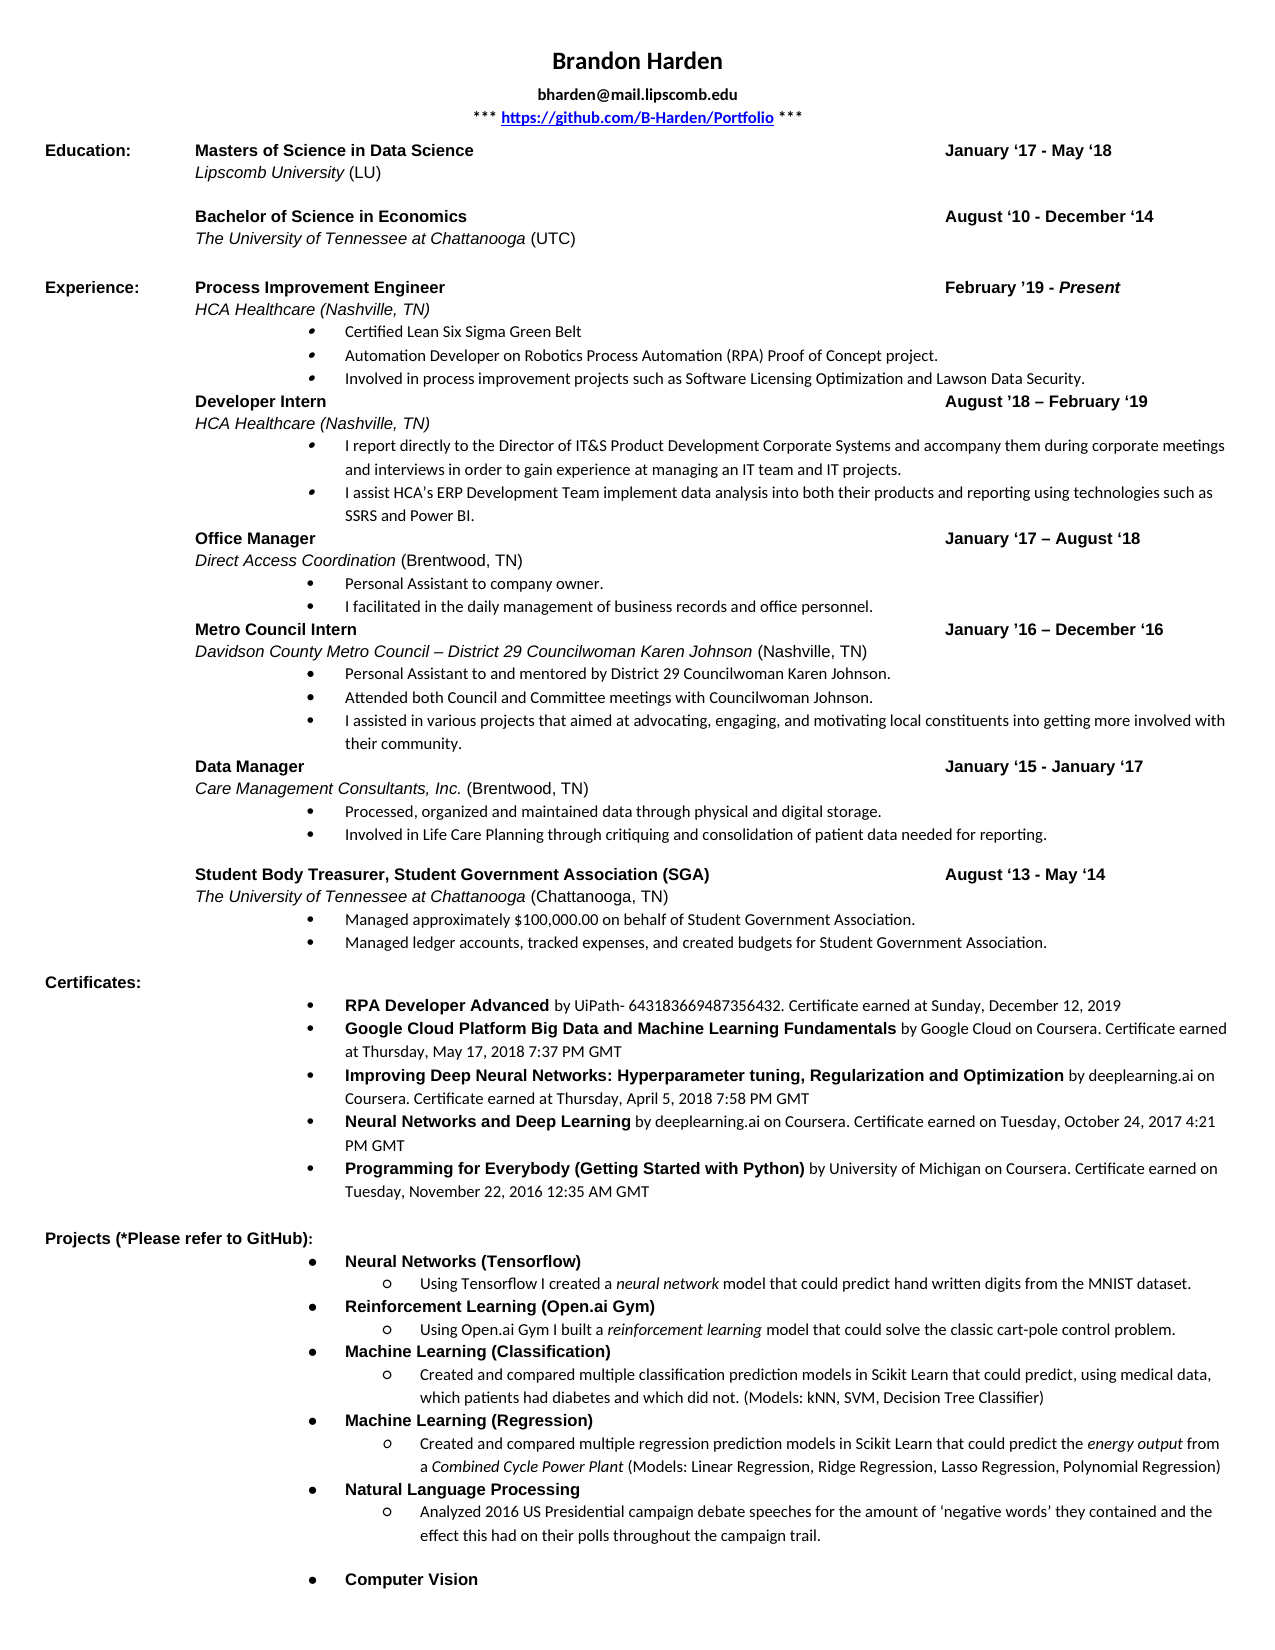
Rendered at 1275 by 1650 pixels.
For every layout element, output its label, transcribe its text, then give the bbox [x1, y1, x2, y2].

list RPA Developer Advanced by UiPath- 643183669487356432. Certificate earned at Sunday, December 12, 2019 [307, 995, 1230, 1015]
text Student Body Treasurer, Student Government Association (SGA) August ‘13 - May ‘14 [120, 865, 1230, 884]
text Certificates: [45, 973, 1230, 992]
list Using Open.ai Gym I built a reinforcement learning model that could solve the classic cart-pole control problem. [382, 1319, 1230, 1339]
list Improving Deep Neural Networks: Hyperparameter tuning, Regularization and Optimization by deeplearning.ai on Coursera. Certificate earned at Thursday, April 5, 2018 7:58 PM GMT [307, 1065, 1230, 1109]
list Using Tensorflow I created a neural network model that could predict hand written digits from the MNIST dataset. [382, 1274, 1230, 1294]
list Personal Assistant to and mentored by District 29 Councilwoman Karen Johnson. [307, 664, 1230, 684]
list I assist HCA’s ERP Development Team implement data analysis into both their products and reporting using technologies such as SSRS and Power BI. [307, 482, 1230, 526]
list Computer Vision [307, 1570, 1230, 1589]
text Education: Masters of Science in Data Science January ‘17 - May ‘18 [45, 141, 1230, 160]
list I report directly to the Director of IT&S Product Development Corporate Systems and accompany them during corporate meetings and interviews in order to gain experience at managing an IT team and IT projects. [307, 436, 1230, 479]
list Reinforcement Learning (Open.ai Gym) [307, 1297, 1230, 1316]
text Developer Intern August ’18 – February ‘19 [120, 392, 1230, 411]
list Created and compared multiple classification prediction models in Scikit Learn that could predict, using medical data, which patients had diabetes and which did not. (Models: kNN, SVM, Decision Tree Classifier) [382, 1364, 1230, 1408]
text The University of Tennessee at Chattanooga (UTC) [120, 229, 1230, 248]
text Lipscomb University (LU) [45, 163, 1230, 182]
list Machine Learning (Regression) [307, 1411, 1230, 1430]
text *** https://github.com/B-Harden/Portfolio *** [45, 107, 1230, 128]
text Experience: Process Improvement Engineer February ’19 - Present [45, 278, 1230, 297]
text Direct Access Coordination (Brentwood, TN) [45, 551, 1230, 570]
list Managed approximately $100,000.00 on behalf of Student Government Association. [307, 909, 1230, 929]
list Managed ledger accounts, tracked expenses, and created budgets for Student Government Association. [307, 932, 1230, 953]
list Automation Developer on Robotics Process Automation (RPA) Proof of Concept project. [307, 345, 1230, 365]
list Google Cloud Platform Big Data and Machine Learning Fundamentals by Google Cloud on Coursera. Certificate earned at Thursday, May 17, 2018 7:37 PM GMT [307, 1018, 1230, 1062]
text Metro Council Intern January ’16 – December ‘16 [195, 620, 1230, 639]
list Created and compared multiple regression prediction models in Scikit Learn that could predict the energy output from a Combined Cycle Power Plant (Models: Linear Regression, Ridge Regression, Lasso Regression, Polynomial Regression) [382, 1433, 1230, 1477]
list Natural Language Processing [307, 1479, 1230, 1499]
list Personal Assistant to company owner. [307, 573, 1230, 593]
list Neural Networks (Tensorflow) [307, 1252, 1230, 1271]
text Care Management Consultants, Inc. (Brentwood, TN) [120, 779, 1230, 798]
list Certified Lean Six Sigma Green Belt [307, 322, 1230, 342]
list Involved in process improvement projects such as Software Licensing Optimization and Lawson Data Security. [307, 368, 1230, 389]
list Involved in Life Care Planning through critiquing and consolidation of patient data needed for reporting. [307, 824, 1230, 844]
list I facilitated in the daily management of business records and office personnel. [307, 596, 1230, 617]
list Processed, organized and maintained data through physical and digital storage. [307, 801, 1230, 821]
text Data Manager January ‘15 - January ‘17 [120, 757, 1230, 776]
list Analyzed 2016 US Presidential campaign debate speeches for the amount of ‘negative words’ they contained and the effect this had on their polls throughout the campaign trail. [382, 1502, 1230, 1545]
text HCA Healthcare (Nashville, TN) [45, 300, 1230, 319]
text HCA Healthcare (Nashville, TN) [45, 414, 1230, 433]
text bharden@mail.lipscomb.edu [45, 84, 1230, 104]
list Attended both Council and Committee meetings with Councilwoman Johnson. [307, 687, 1230, 707]
text Brandon Harden [45, 45, 1230, 75]
list Programming for Everybody (Getting Started with Python) by University of Michigan on Coursera. Certificate earned on Tuesday, November 22, 2016 12:35 AM GMT [307, 1158, 1230, 1202]
text Bachelor of Science in Economics August ‘10 - December ‘14 [120, 207, 1230, 226]
list Neural Networks and Deep Learning by deeplearning.ai on Coursera. Certificate earned on Tuesday, October 24, 2017 4:21 PM GMT [307, 1112, 1230, 1155]
text Davidson County Metro Council – District 29 Councilwoman Karen Johnson (Nashville, TN) [195, 642, 1230, 661]
text Projects (*Please refer to GitHub): [45, 1228, 1230, 1249]
text The University of Tennessee at Chattanooga (Chattanooga, TN) [120, 887, 1230, 906]
list Machine Learning (Classification) [307, 1342, 1230, 1361]
list I assisted in various projects that aimed at advocating, engaging, and motivating local constituents into getting more involved with their community. [307, 710, 1230, 754]
text Office Manager January ‘17 – August ‘18 [120, 529, 1230, 548]
